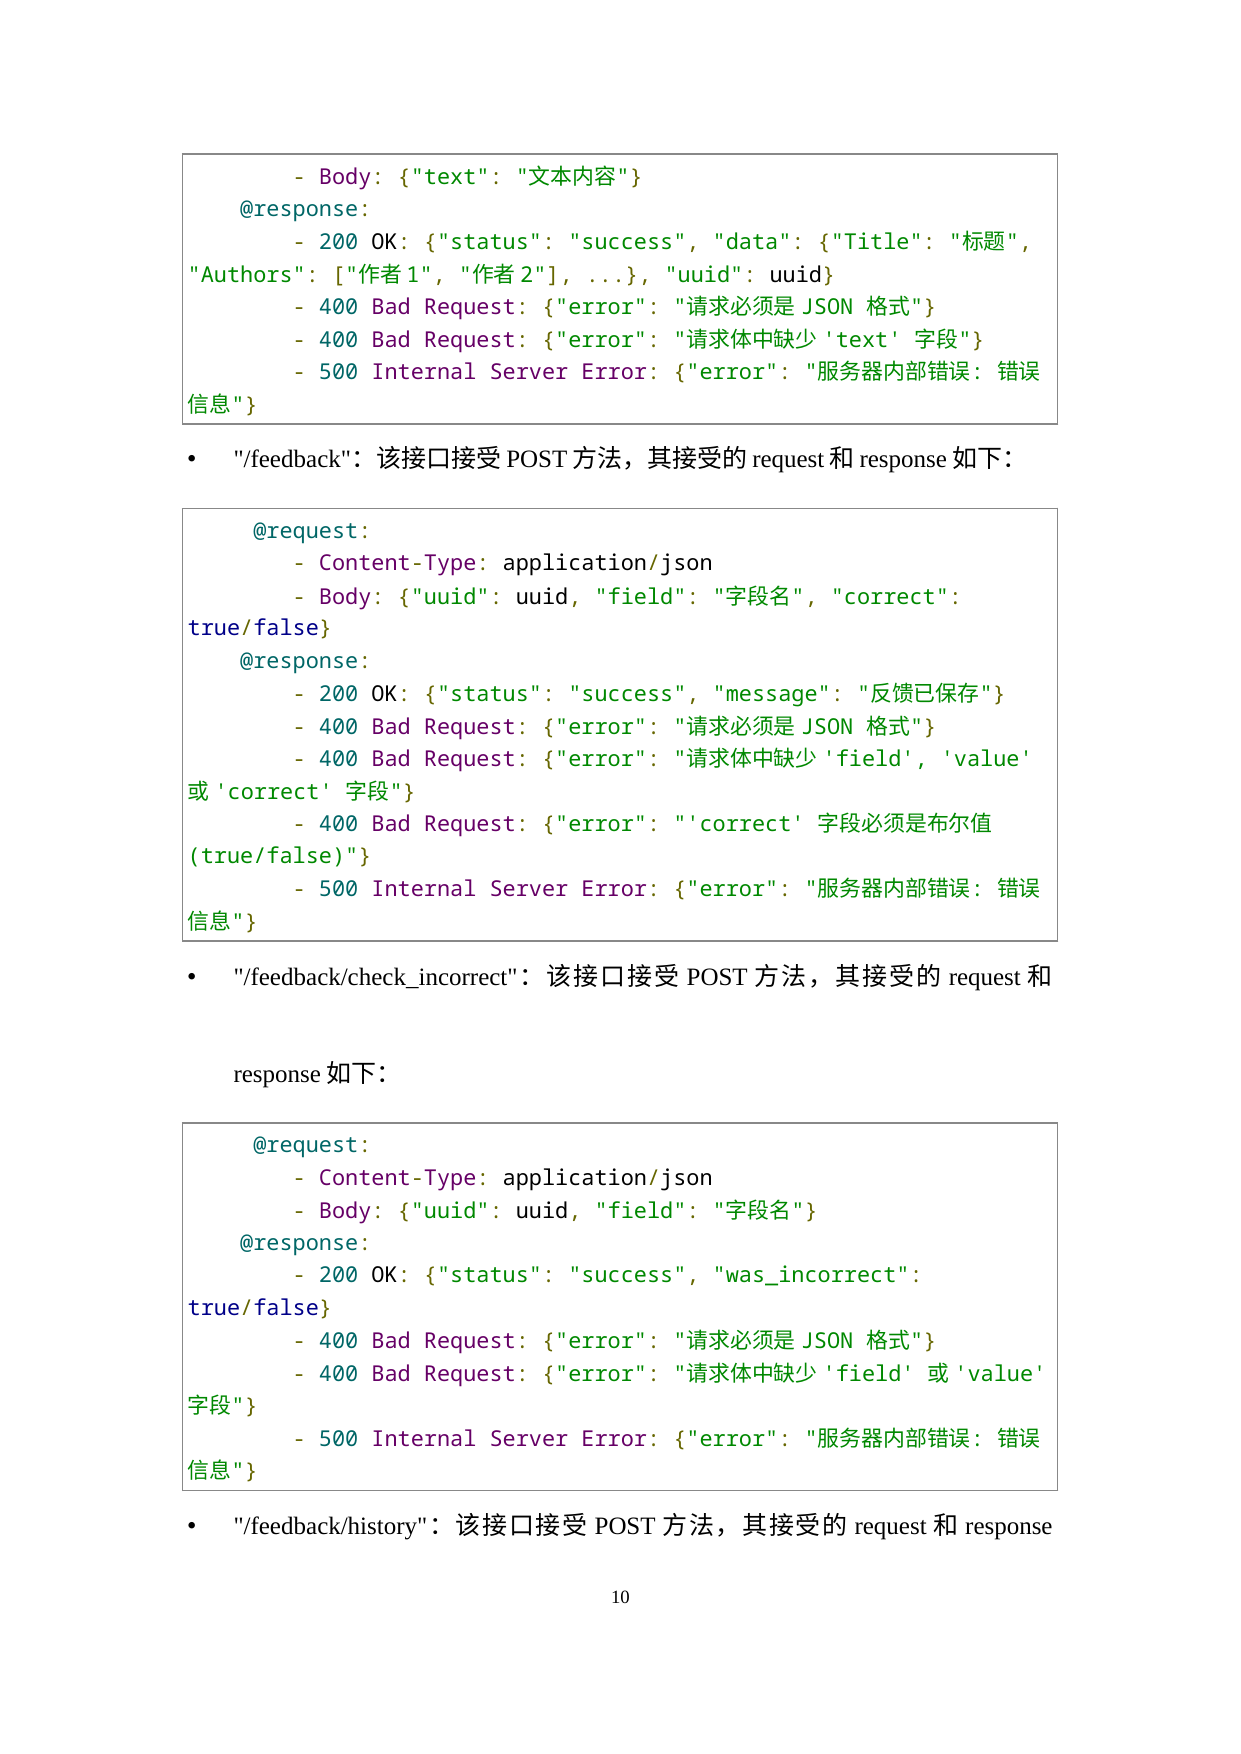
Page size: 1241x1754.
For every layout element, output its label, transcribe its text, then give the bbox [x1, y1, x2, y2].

text - Body: {"uuid": uuid, "field": "字段名"} [187, 1193, 1053, 1225]
text - 400 Bad Request: {"error": "请求必须是 JSON 格式"} [187, 289, 1053, 321]
text - 500 Internal Server Error: {"error": "服务器内部错误: 错误信息"} [183, 348, 1057, 423]
text - 400 Bad Request: {"error": "请求体中缺少 'text' 字段"} [187, 321, 1053, 348]
text - 200 OK: {"status": "success", "was_incorrect": true/false} [187, 1258, 1053, 1323]
text @response: [187, 643, 1053, 676]
text - 400 Bad Request: {"error": "请求必须是 JSON 格式"} [187, 708, 1053, 741]
text - 400 Bad Request: {"error": "请求体中缺少 'field' 或 'value' 字段"} [187, 1355, 1053, 1415]
text @response: [187, 191, 1053, 224]
text - Body: {"uuid": uuid, "field": "字段名", "correct": true/false} [187, 578, 1053, 643]
text - 500 Internal Server Error: {"error": "服务器内部错误: 错误信息"} [183, 1415, 1057, 1490]
text - 500 Internal Server Error: {"error": "服务器内部错误: 错误信息"} [183, 865, 1057, 940]
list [187, 1491, 1053, 1556]
text - 400 Bad Request: {"error": "请求必须是 JSON 格式"} [187, 1323, 1053, 1355]
text - 200 OK: {"status": "success", "message": "反馈已保存"} [187, 676, 1053, 708]
text - Content-Type: application/json [187, 1160, 1053, 1193]
list "/feedback/check_incorrect"：该接口接受POST方法，其接受的request和response如下： [187, 942, 1053, 1104]
text - Content-Type: application/json [187, 546, 1053, 578]
text - 400 Bad Request: {"error": "请求体中缺少 'field', 'value' 或 'correct' 字段"} [187, 741, 1053, 806]
text @response: [187, 1225, 1053, 1258]
text @request: [183, 1124, 1057, 1160]
text @request: [183, 509, 1057, 546]
list "/feedback"：该接口接受POST方法，其接受的request和response如下： [187, 425, 1053, 489]
text - 400 Bad Request: {"error": "'correct' 字段必须是布尔值 (true/false)"} [187, 806, 1053, 865]
text - 200 OK: {"status": "success", "data": {"Title": "标题", "Authors": ["作者1", "作者2"], ...}, "uuid": uuid} [187, 224, 1053, 289]
text - Body: {"text": "文本内容"} [183, 155, 1057, 191]
